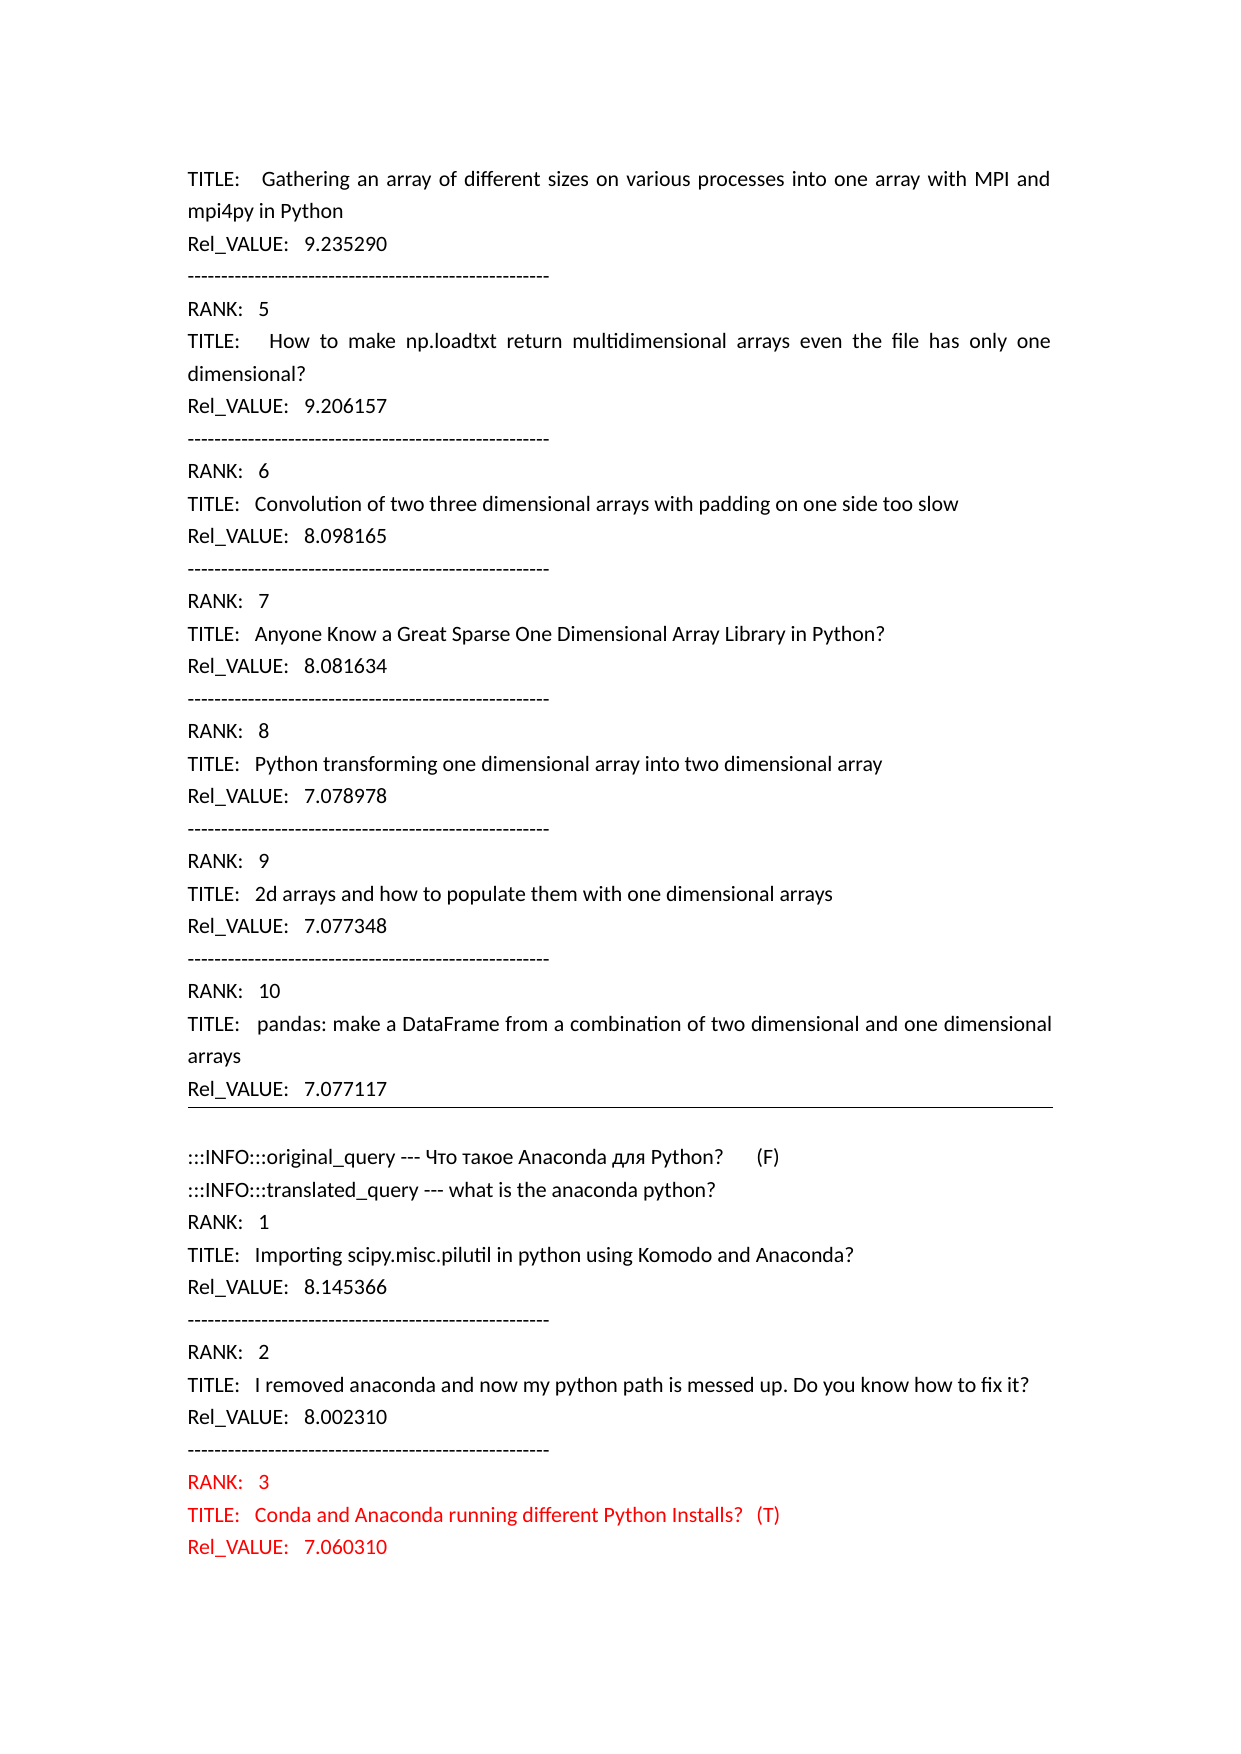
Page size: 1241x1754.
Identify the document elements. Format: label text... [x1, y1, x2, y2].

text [187, 259, 1053, 292]
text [187, 1433, 1053, 1466]
text RANK: 2 [187, 1336, 1053, 1368]
text TITLE: pandas: make a DataFrame from a combination of two dimensional and one dimensional arrays [187, 1007, 1053, 1072]
text ------------------------------------------------------ [187, 422, 1053, 454]
text TITLE: Python transforming one dimensional array into two dimensional array [187, 747, 1053, 779]
text Rel_VALUE: 8.081634 [187, 649, 1053, 682]
text TITLE: Convolution of two three dimensional arrays with padding on one side too slow [187, 487, 1053, 519]
text Rel_VALUE: 8.145366 [187, 1271, 1053, 1303]
text RANK: 1 [187, 1206, 1053, 1238]
text TITLE: Conda and Anaconda running different Python Installs? (T) [187, 1498, 1053, 1531]
text ------------------------------------------------------ [187, 812, 1053, 844]
text RANK: 10 [187, 974, 1053, 1007]
text TITLE: I removed anaconda and now my python path is messed up. Do you know how to fix it? [187, 1368, 1053, 1401]
text ------------------------------------------------------ [187, 942, 1053, 974]
text ------------------------------------------------------ [187, 682, 1053, 714]
text Rel_VALUE: 7.077348 [187, 909, 1053, 942]
text :::INFO:::translated_query --- what is the anaconda python? [187, 1173, 1053, 1206]
text Rel_VALUE: 9.206157 [187, 389, 1053, 422]
text ------------------------------------------------------ [187, 552, 1053, 584]
text ------------------------------------------------------ [187, 1303, 1053, 1336]
text RANK: 6 [187, 454, 1053, 487]
text Rel_VALUE: 7.077117 [187, 1072, 1053, 1108]
text TITLE: 2d arrays and how to populate them with one dimensional arrays [187, 877, 1053, 909]
text RANK: 5 [187, 292, 1053, 324]
text RANK: 3 [187, 1466, 1053, 1498]
text TITLE: Gathering an array of different sizes on various processes into one array with MPI and mpi4py in Python [187, 162, 1053, 227]
text Rel_VALUE: 9.235290 [187, 227, 1053, 259]
text :::INFO:::original_query --- Что такое Anaconda для Python? (F) [187, 1141, 1053, 1173]
text RANK: 7 [187, 584, 1053, 617]
text Rel_VALUE: 8.002310 [187, 1401, 1053, 1433]
text Rel_VALUE: 7.078978 [187, 779, 1053, 812]
text TITLE: How to make np.loadtxt return multidimensional arrays even the file has only one dimensional? [187, 324, 1053, 389]
text RANK: 8 [187, 714, 1053, 747]
text Rel_VALUE: 7.060310 [187, 1531, 1053, 1563]
text Rel_VALUE: 8.098165 [187, 519, 1053, 552]
text TITLE: Anyone Know a Great Sparse One Dimensional Array Library in Python? [187, 617, 1053, 649]
text TITLE: Importing scipy.misc.pilutil in python using Komodo and Anaconda? [187, 1238, 1053, 1271]
text RANK: 9 [187, 844, 1053, 877]
